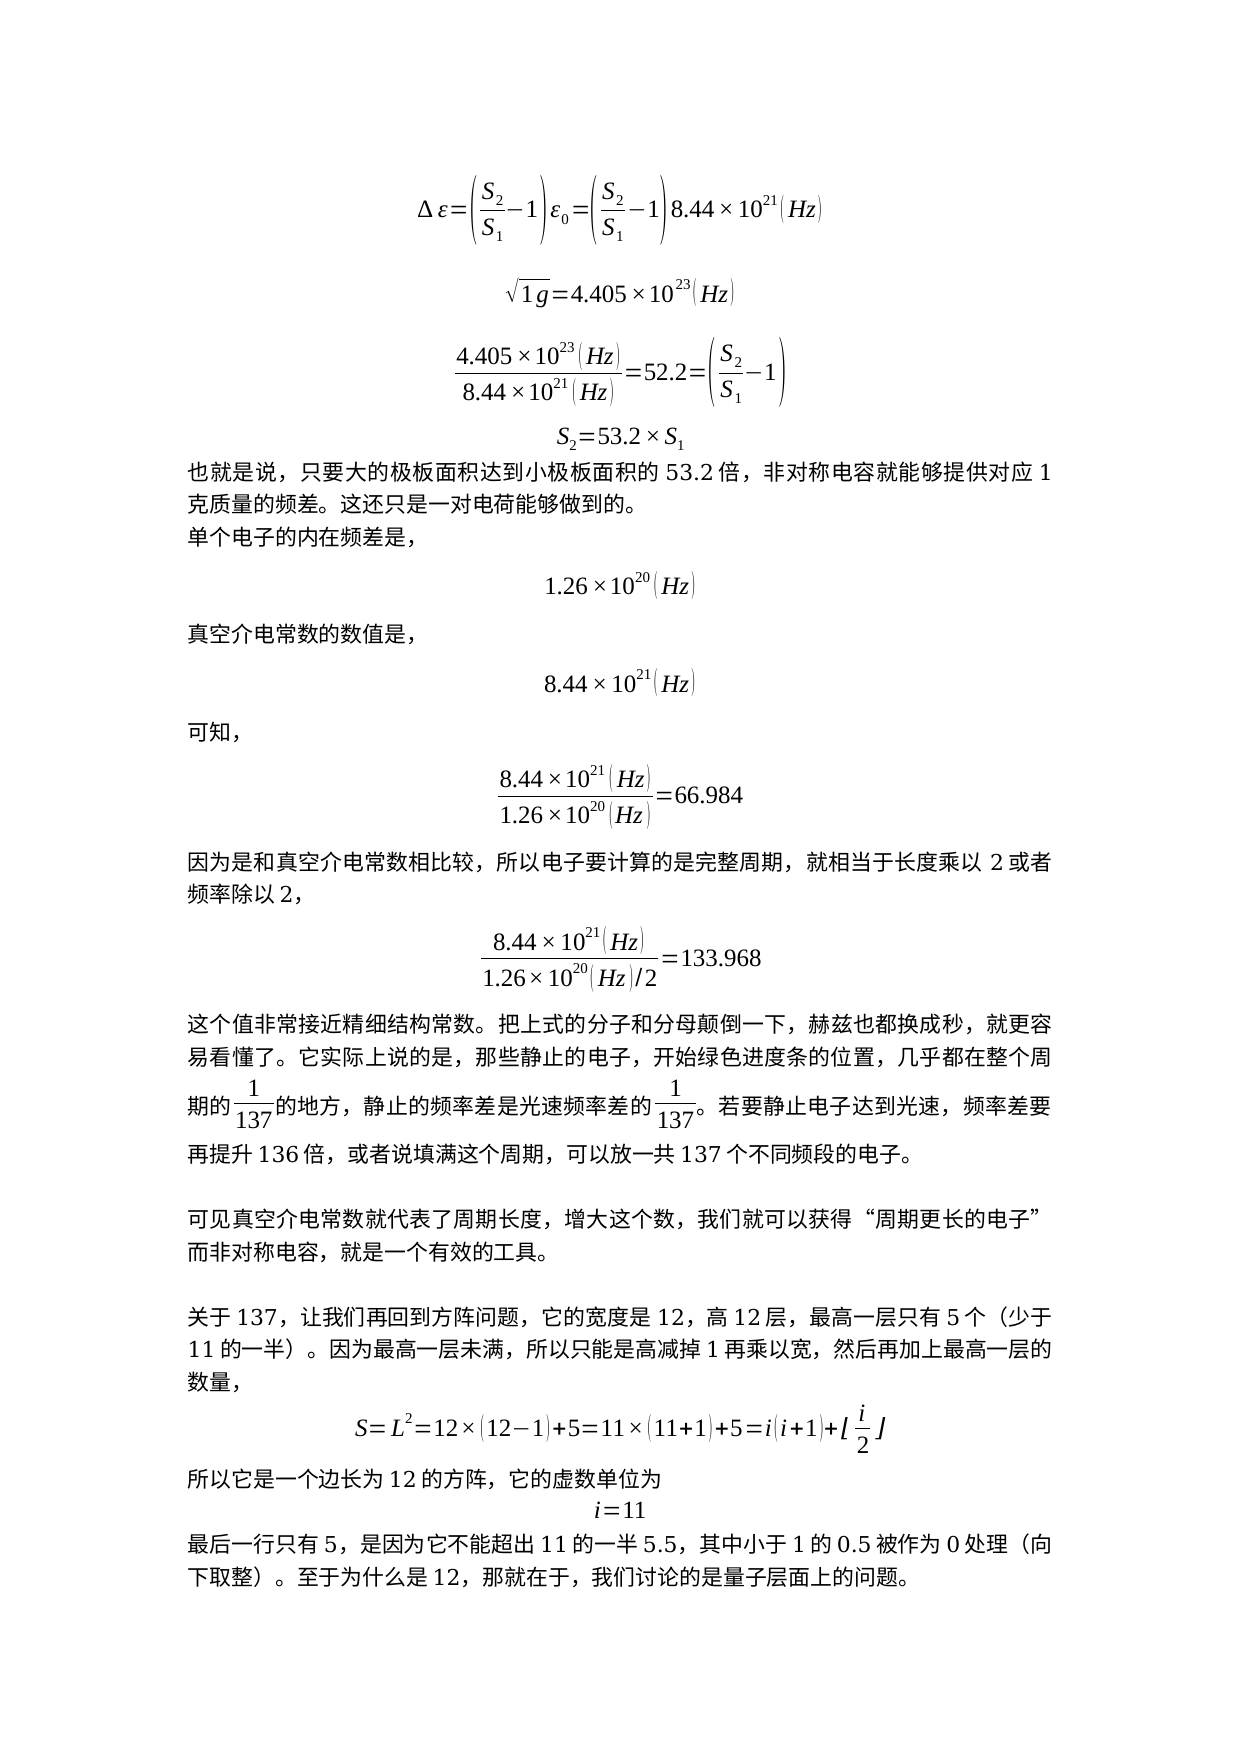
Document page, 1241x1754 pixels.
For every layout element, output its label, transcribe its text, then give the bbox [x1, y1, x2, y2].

text 真空介电常数的数值是， [187, 617, 1053, 649]
text 可知， [187, 714, 1053, 747]
text 这个值非常接近精细结构常数。把上式的分子和分母颠倒一下，赫兹也都换成秒，就更容易看懂了。它实际上说的是，那些静止的电子，开始绿色进度条的位置，几乎都在整个周期的的地方，静止的频率差是光速频率差的。若要静止电子达到光速，频率差要再提升136倍，或者说填满这个周期，可以放一共137个不同频段的电子。 [187, 1007, 1053, 1169]
text 最后一行只有5，是因为它不能超出11的一半5.5，其中小于1的0.5被作为0处理（向下取整）。至于为什么是12，那就在于，我们讨论的是量子层面上的问题。 [187, 1527, 1053, 1592]
text 可见真空介电常数就代表了周期长度，增大这个数，我们就可以获得“周期更长的电子”；而非对称电容，就是一个有效的工具。 [187, 1202, 1053, 1267]
text 所以它是一个边长为12的方阵，它的虚数单位为 [187, 1462, 1053, 1494]
text 关于137，让我们再回到方阵问题，它的宽度是12，高12层，最高一层只有5个（少于11的一半）。因为最高一层未满，所以只能是高减掉1再乘以宽，然后再加上最高一层的数量， [187, 1299, 1053, 1397]
text 也就是说，只要大的极板面积达到小极板面积的53.2倍，非对称电容就能够提供对应1克质量的频差。这还只是一对电荷能够做到的。 [187, 454, 1053, 519]
text 因为是和真空介电常数相比较，所以电子要计算的是完整周期，就相当于长度乘以2或者频率除以2， [187, 844, 1053, 909]
text 单个电子的内在频差是， [187, 519, 1053, 552]
